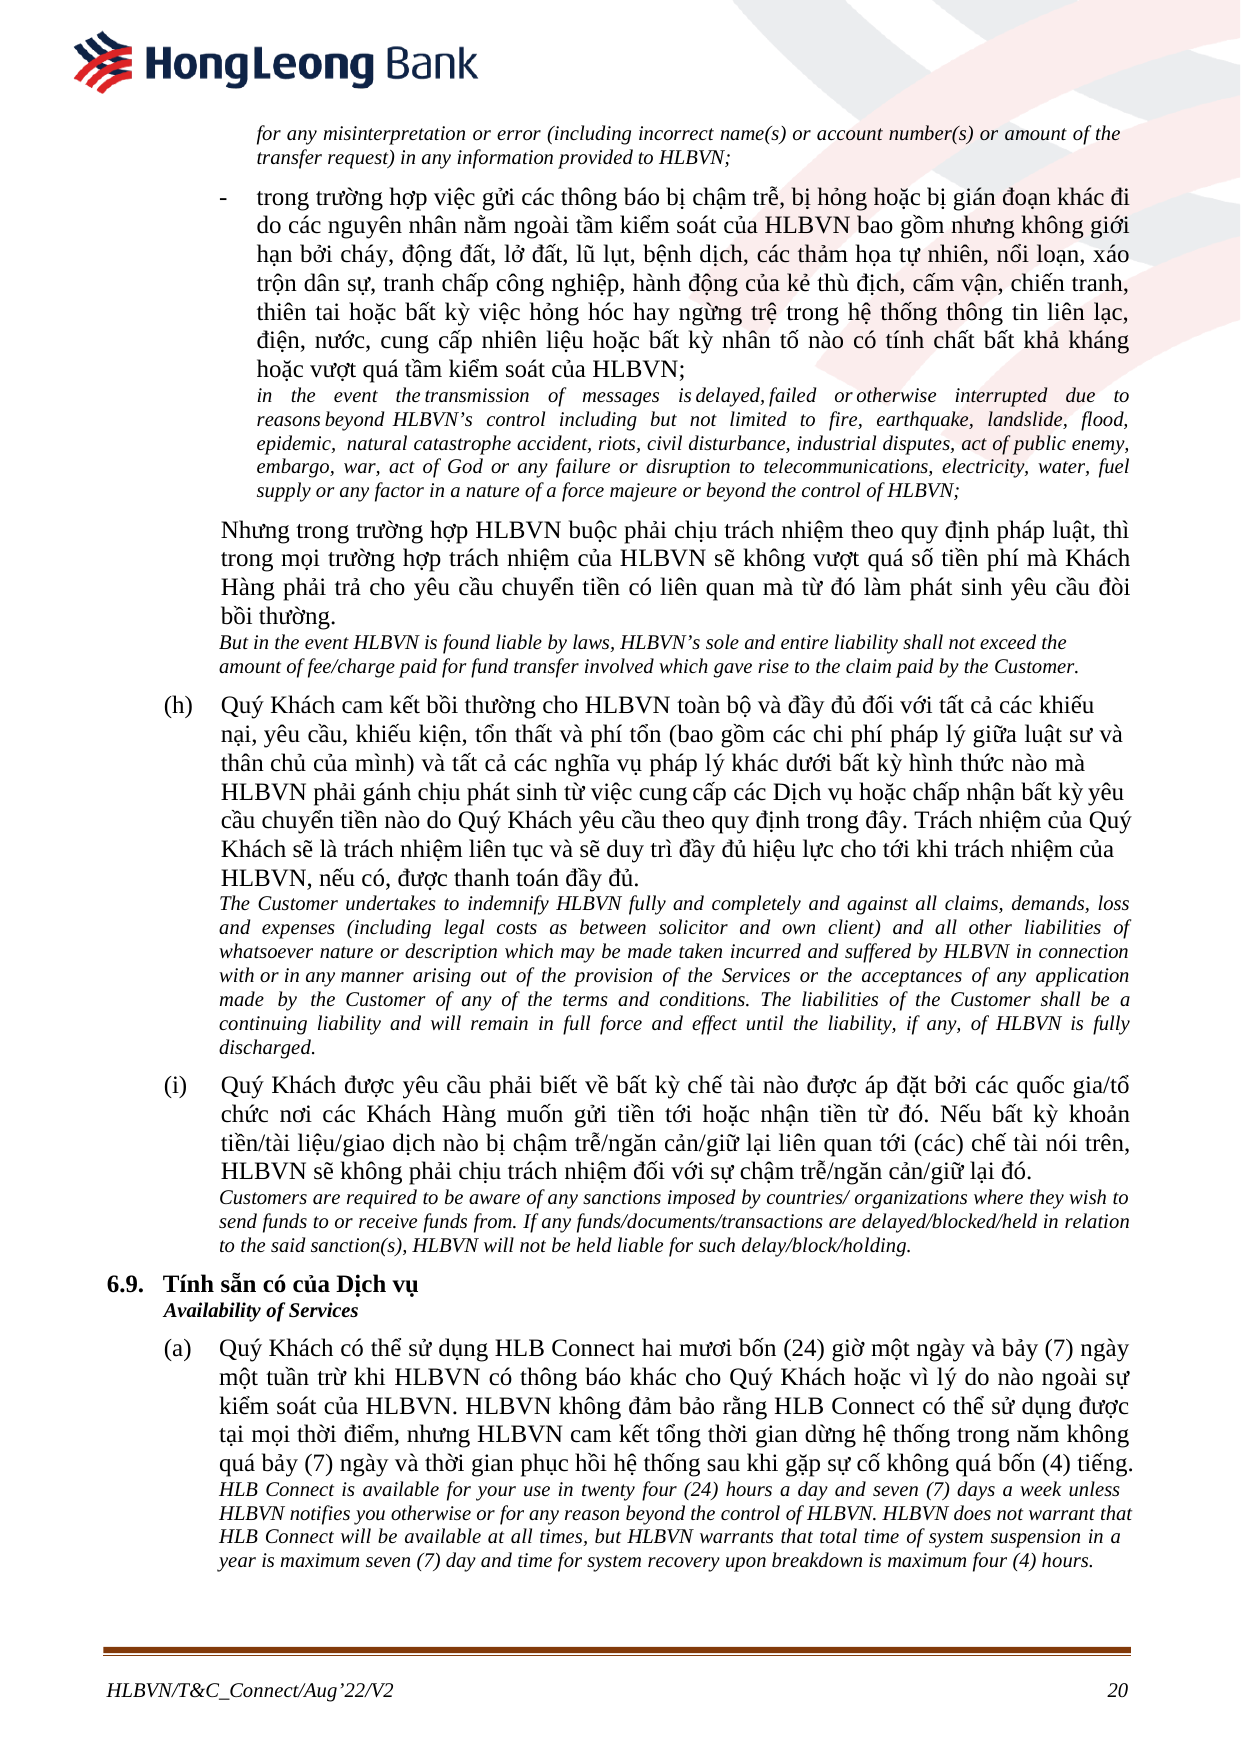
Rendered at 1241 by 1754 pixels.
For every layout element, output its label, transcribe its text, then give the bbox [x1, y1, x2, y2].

text (h) Quý Khách cam kết bồi thường cho HLBVN toàn bộ và đầy đủ đối với tất cả các khiếu nại, yêu cầu, khiếu kiện, tổn thất và phí tổn (bao gồm các chi phí pháp lý giữa luật sư và thân chủ của mình) và tất cả các nghĩa vụ pháp lý khác dưới bất kỳ hình thức nào mà HLBVN phải gánh chịu phát sinh từ việc cungcấp các Dịch vụ hoặc chấp nhận bất kỳyêu cầu chuyển tiền nào do Quý Khách yêu cầu theo quy định trong đây. Trách nhiệm của Quý Khách sẽ là trách nhiệm liên tục và sẽ duy trì đầy đủ hiệu lực cho tới khi trách nhiệm của HLBVN, nếu có, được thanh toán đầy đủ. [163, 690, 1134, 892]
text The Customer undertakes to indemnify HLBVN fully and completely and against all claims, demands, loss and expenses (including legal costs as between solicitor and own client) and all other liabilities of whatsoever nature or description which may be made taken incurred and suffered by HLBVN in connection with or in any manner arising out of the provision of the Services or the acceptances of any application made by the Customer of any of the terms and conditions. The liabilities of the Customer shall be a continuing liability and will remain in full force and effect until the liability, if any, of HLBVN is fully discharged. [219, 892, 1130, 1059]
text 6.9. Tính sẵn có của Dịch vụ Availability of Services [107, 1269, 425, 1322]
text (i) Quý Khách được yêu cầu phải biết về bất kỳ chế tài nào được áp đặt bởi các quốc gia/tổ chức nơi các Khách Hàng muốn gửi tiền tới hoặc nhận tiền từ đó. Nếu bất kỳ khoản tiền/tài liệu/giao dịch nào bị chậm trễ/ngăn cản/giữ lại liên quan tới (các) chế tài nói trên, HLBVN sẽ không phải chịu trách nhiệm đối với sự chậm trễ/ngăn cản/giữ lại đó. [163, 1071, 1130, 1185]
text for any misinterpretation or error (including incorrect name(s) or account number(s) or amount of the transfer request) in any information provided to HLBVN; [256, 121, 1132, 169]
text Customers are required to be aware of any sanctions imposed by countries/ organizations where they wish to send funds to or receive funds from. If any funds/documents/transactions are delayed/blocked/held in relation to the said sanction(s), HLBVN will not be held liable for such delay/block/holding. [219, 1185, 1129, 1257]
text - trong trường hợp việc gửi các thông báo bị chậm trễ, bị hỏng hoặc bị gián đoạn khác đi do các nguyên nhân nằm ngoài tầm kiểm soát của HLBVN bao gồm nhưng không giới hạn bởi cháy, động đất, lở đất, lũ lụt, bệnh dịch, các thảm họa tự nhiên, nổi loạn, xáo trộn dân sự, tranh chấp công nghiệp, hành động của kẻ thù địch, cấm vận, chiến tranh, thiên tai hoặc bất kỳ việc hỏng hóc hay ngừng trệ trong hệ thống thông tin liên lạc, điện, nước, cung cấp nhiên liệu hoặc bất kỳ nhân tố nào có tính chất bất khả kháng hoặc vượt quá tầm kiểm soát của HLBVN; [219, 182, 1130, 383]
text Nhưng trong trường hợp HLBVN buộc phải chịu trách nhiệm theo quy định pháp luật, thì trong mọi trường hợp trách nhiệm của HLBVN sẽ không vượt quá số tiền phí mà Khách Hàng phải trả cho yêu cầu chuyển tiền có liên quan mà từ đó làm phát sinh yêu cầu đòi bồi thường. [221, 515, 1130, 630]
text HLBVN/T&C_Connect/Aug’22/V2 20 [106, 1677, 1154, 1702]
text (a) Quý Khách có thể sử dụng HLB Connect hai mươi bốn (24) giờ một ngày và bảy (7) ngày một tuần trừ khi HLBVN có thông báo khác cho Quý Khách hoặc vì lý do nào ngoài sự kiểm soát của HLBVN. HLBVN không đảm bảo rằng HLB Connect có thể sử dụng được tại mọi thời điểm, nhưng HLBVN cam kết tổng thời gian dừng hệ thống trong năm không quá bảy (7) ngày và thời gian phục hồi hệ thống sau khi gặp sự cố không quá bốn (4) tiếng. HLB Connect is available for your use in twenty four (24) hours a day and seven (7) days a week unless HLBVN notifies you otherwise or for any reason beyond the control of HLBVN. HLBVN does not warrant that HLB Connect will be available at all times, but HLBVN warrants that total time of system suspension in a year is maximum seven (7) day and time for system recovery upon breakdown is maximum four (4) hours. [163, 1334, 1135, 1572]
text in the event thetransmission of messages isdelayed,failed orotherwise interrupted due to reasonsbeyond HLBVN’s control including but not limited to fire, earthquake, landslide, flood, epidemic, natural catastrophe accident, riots, civil disturbance, industrial disputes, act of public enemy, embargo, war, act of God or any failure or disruption to telecommunications, electricity, water, fuel supply or any factor in a nature of a force majeure or beyond the control of HLBVN; [256, 383, 1129, 502]
picture [28, 0, 1241, 534]
text But in the event HLBVN is found liable by laws, HLBVN’s sole and entire liability shall not exceed the amount of fee/charge paid for fund transfer involved which gave rise to the claim paid by the Customer. [219, 630, 1133, 678]
